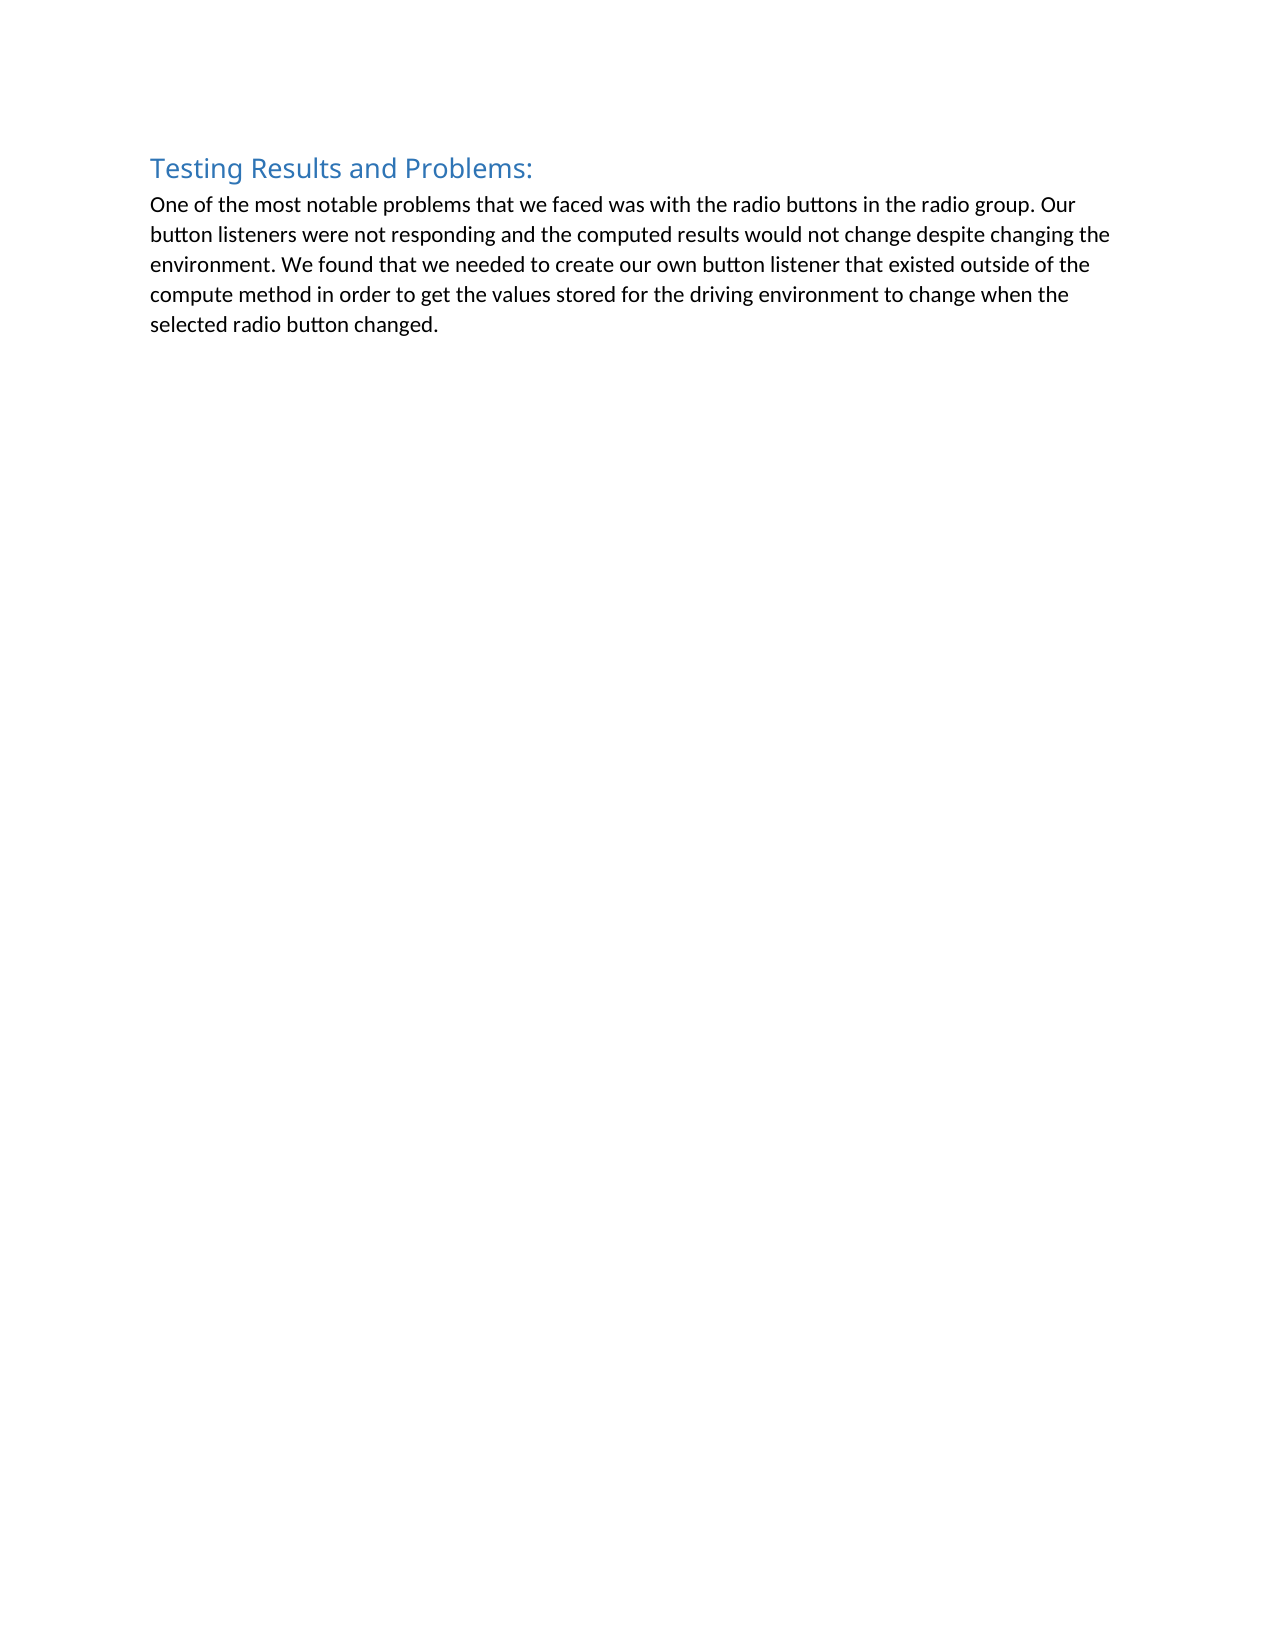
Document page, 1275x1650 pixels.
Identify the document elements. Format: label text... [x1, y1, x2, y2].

text One of the most notable problems that we faced was with the radio buttons in the radio group. Our button listeners were not responding and the computed results would not change despite changing the environment. We found that we needed to create our own button listener that existed outside of the compute method in order to get the values stored for the driving environment to change when the selected radio button changed. [150, 190, 1125, 339]
subtitle Testing Results and Problems: [150, 150, 1125, 187]
